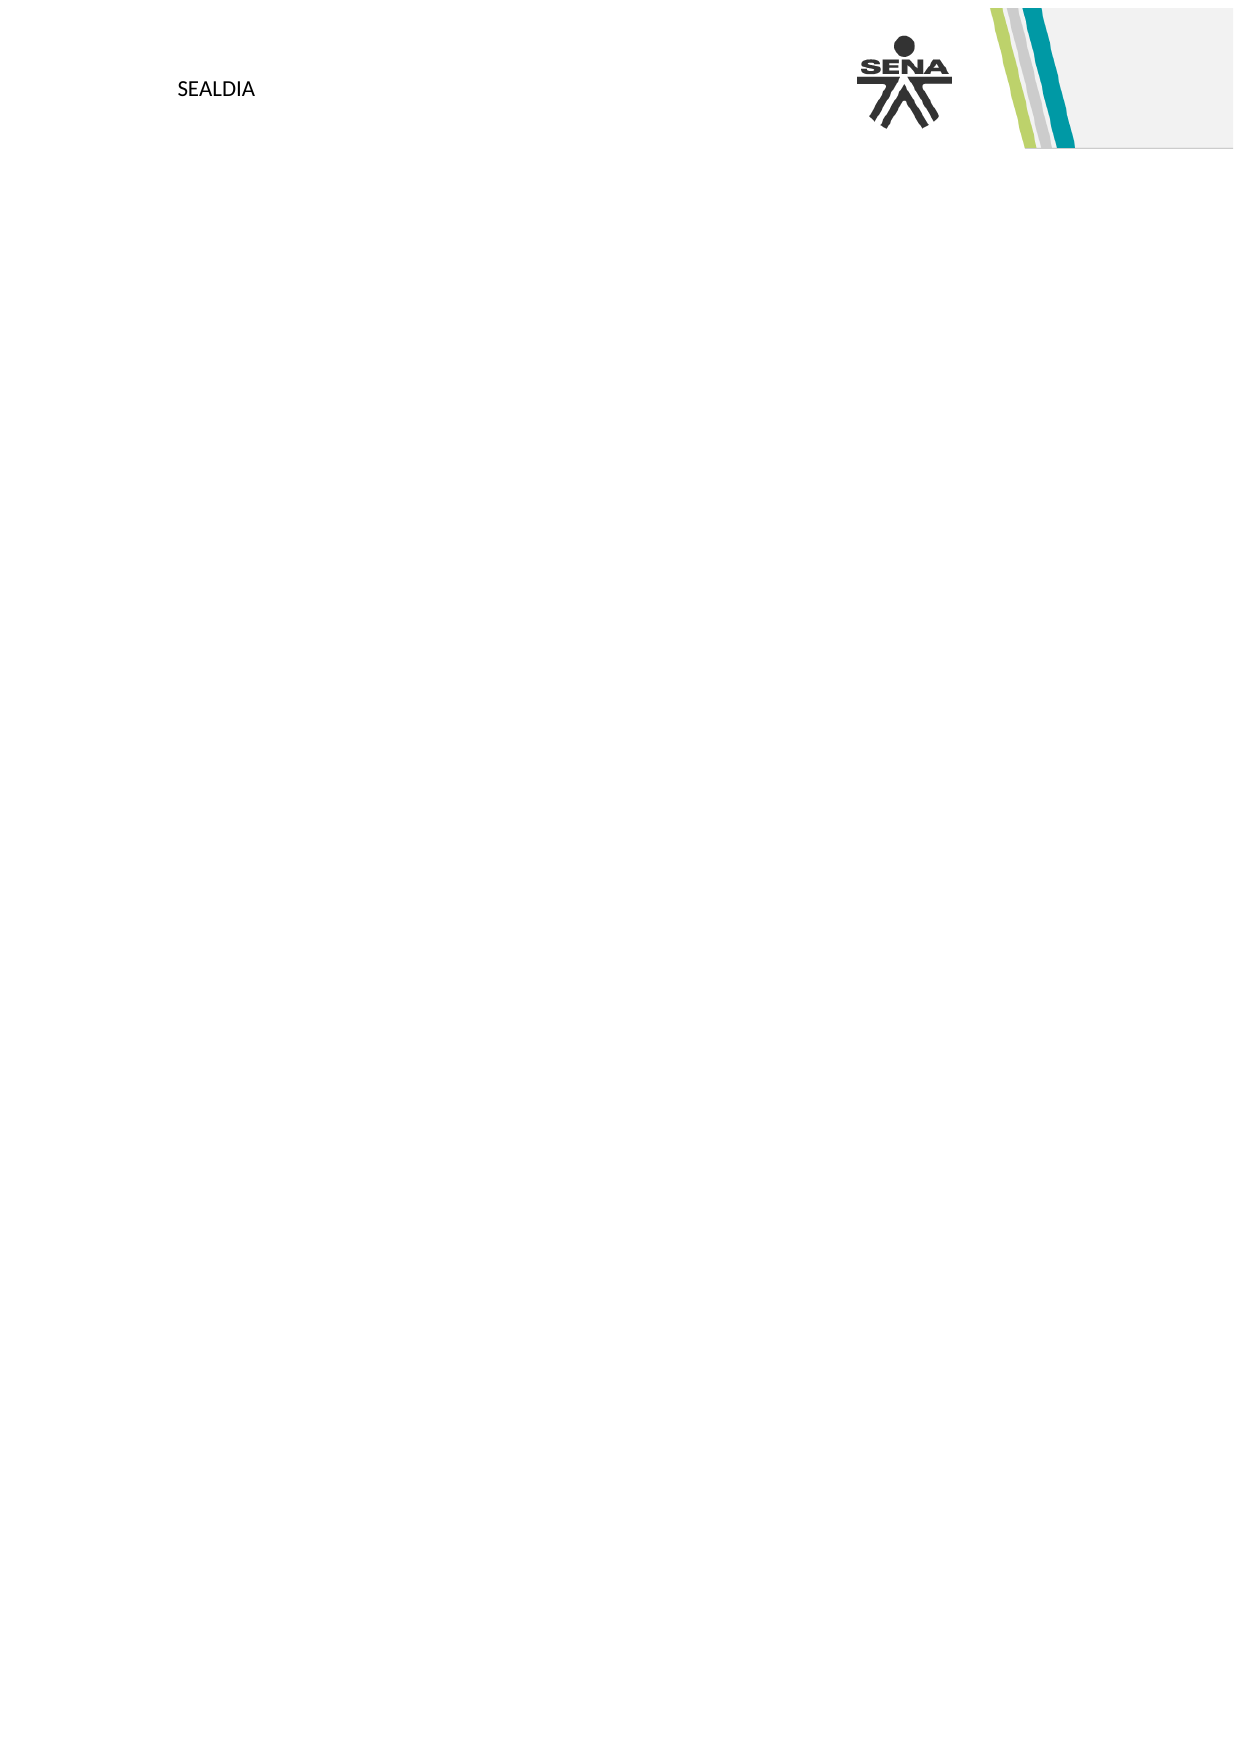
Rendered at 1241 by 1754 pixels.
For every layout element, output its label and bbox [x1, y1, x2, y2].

picture [827, 8, 1234, 149]
